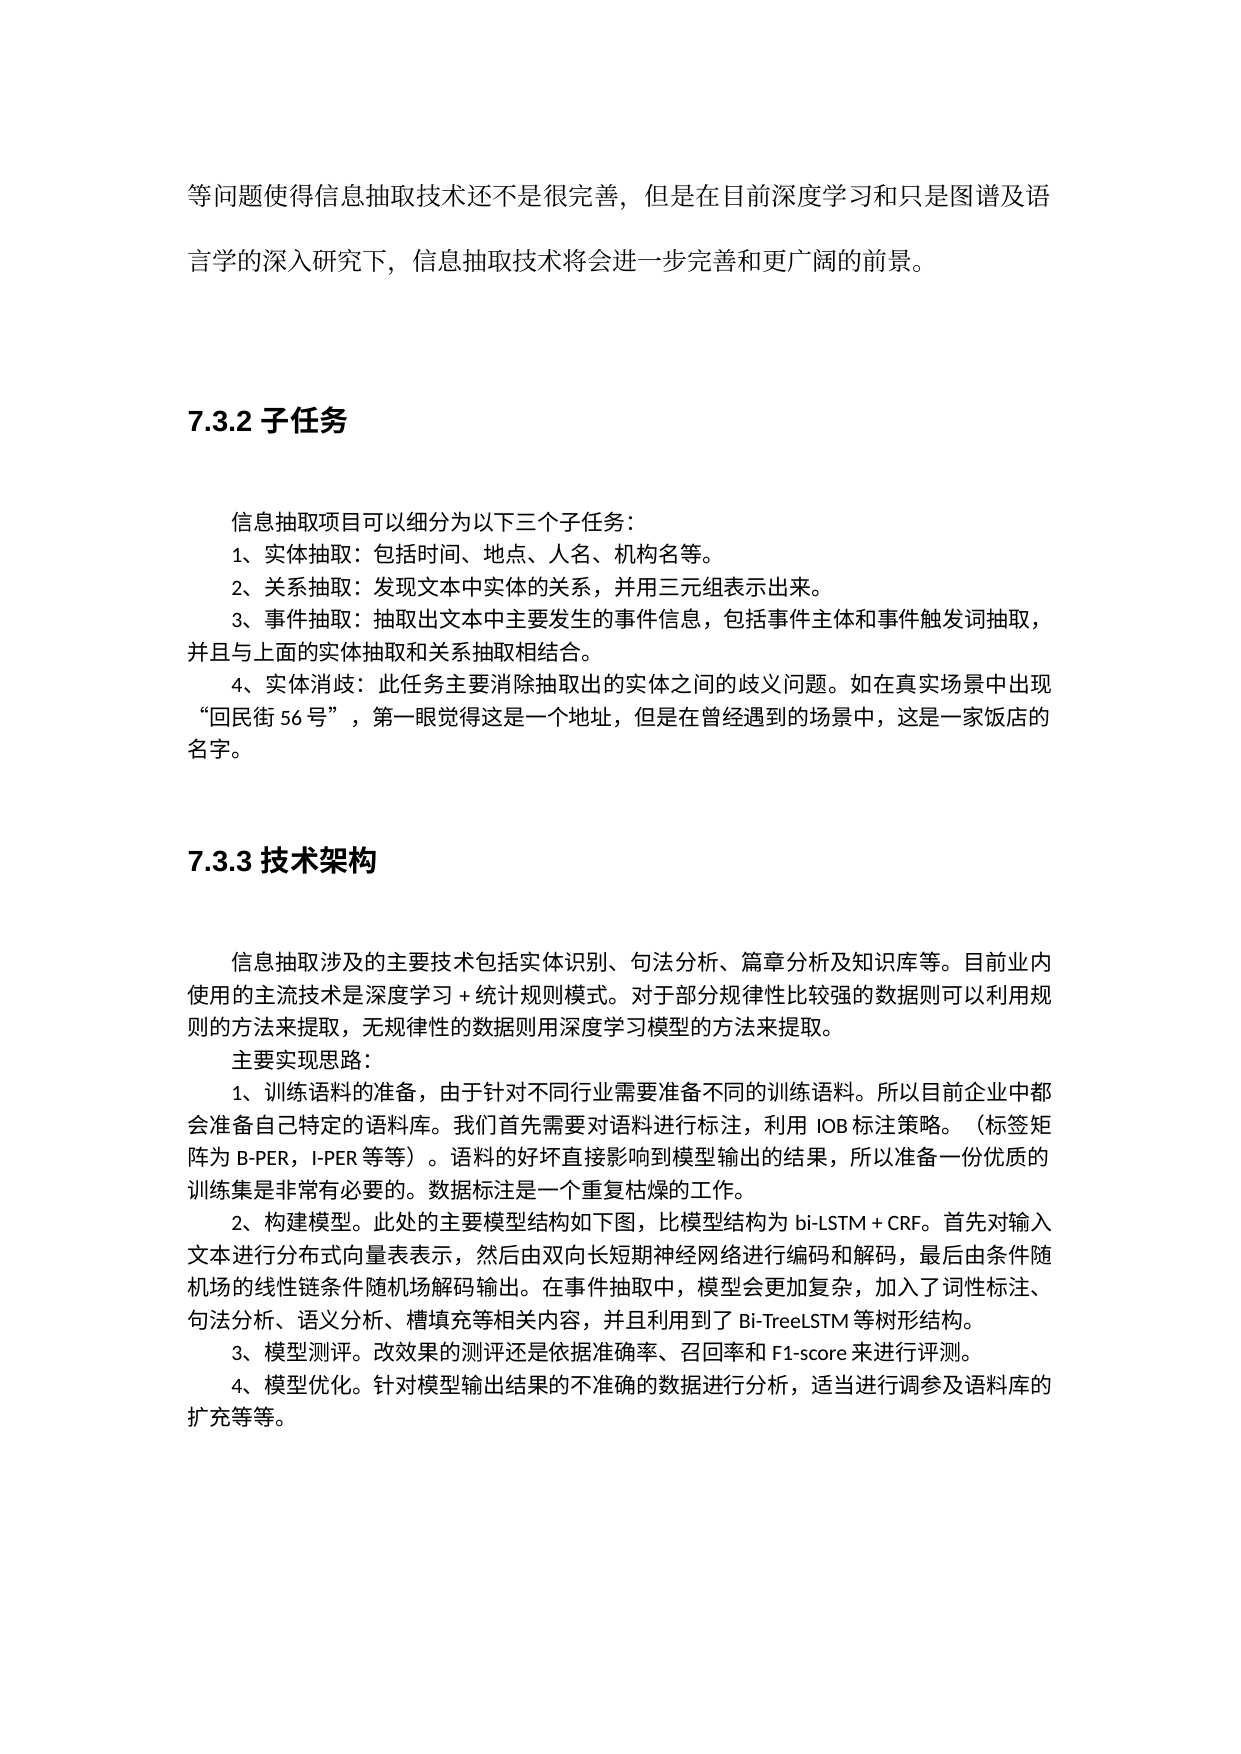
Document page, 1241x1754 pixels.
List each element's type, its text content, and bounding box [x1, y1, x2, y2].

text 3、事件抽取：抽取出文本中主要发生的事件信息，包括事件主体和事件触发词抽取，并且与上面的实体抽取和关系抽取相结合。 [187, 602, 1053, 667]
text 2、关系抽取：发现文本中实体的关系，并用三元组表示出来。 [187, 569, 1053, 602]
list 模型测评。改效果的测评还是依据准确率、召回率和F1-score来进行评测。 [187, 1335, 1053, 1367]
text 信息抽取项目可以细分为以下三个子任务： [187, 504, 1053, 537]
text 信息抽取涉及的主要技术包括实体识别、句法分析、篇章分析及知识库等。目前业内使用的主流技术是深度学习 + 统计规则模式。对于部分规律性比较强的数据则可以利用规则的方法来提取，无规律性的数据则用深度学习模型的方法来提取。 [187, 945, 1053, 1042]
list 构建模型。此处的主要模型结构如下图，比模型结构为bi-LSTM + CRF。首先对输入文本进行分布式向量表表示，然后由双向长短期神经网络进行编码和解码，最后由条件随机场的线性链条件随机场解码输出。在事件抽取中，模型会更加复杂，加入了词性标注、句法分析、语义分析、槽填充等相关内容，并且利用到了Bi-TreeLSTM等树形结构。 [187, 1205, 1053, 1335]
subtitle 7.3.3 技术架构 [187, 826, 1053, 891]
text 1、实体抽取：包括时间、地点、人名、机构名等。 [187, 537, 1053, 569]
list 模型优化。针对模型输出结果的不准确的数据进行分析，适当进行调参及语料库的扩充等等。 [187, 1367, 1053, 1432]
list 训练语料的准备，由于针对不同行业需要准备不同的训练语料。所以目前企业中都会准备自己特定的语料库。我们首先需要对语料进行标注，利用IOB标注策略。（标签矩阵为B-PER，I-PER等等）。语料的好坏直接影响到模型输出的结果，所以准备一份优质的训练集是非常有必要的。数据标注是一个重复枯燥的工作。 [187, 1075, 1053, 1205]
text 主要实现思路： [187, 1042, 1053, 1075]
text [187, 162, 1053, 292]
subtitle 7.3.2 子任务 [187, 386, 1053, 451]
text 4、实体消歧：此任务主要消除抽取出的实体之间的歧义问题。如在真实场景中出现“回民街56号”，第一眼觉得这是一个地址，但是在曾经遇到的场景中，这是一家饭店的名字。 [187, 667, 1053, 764]
